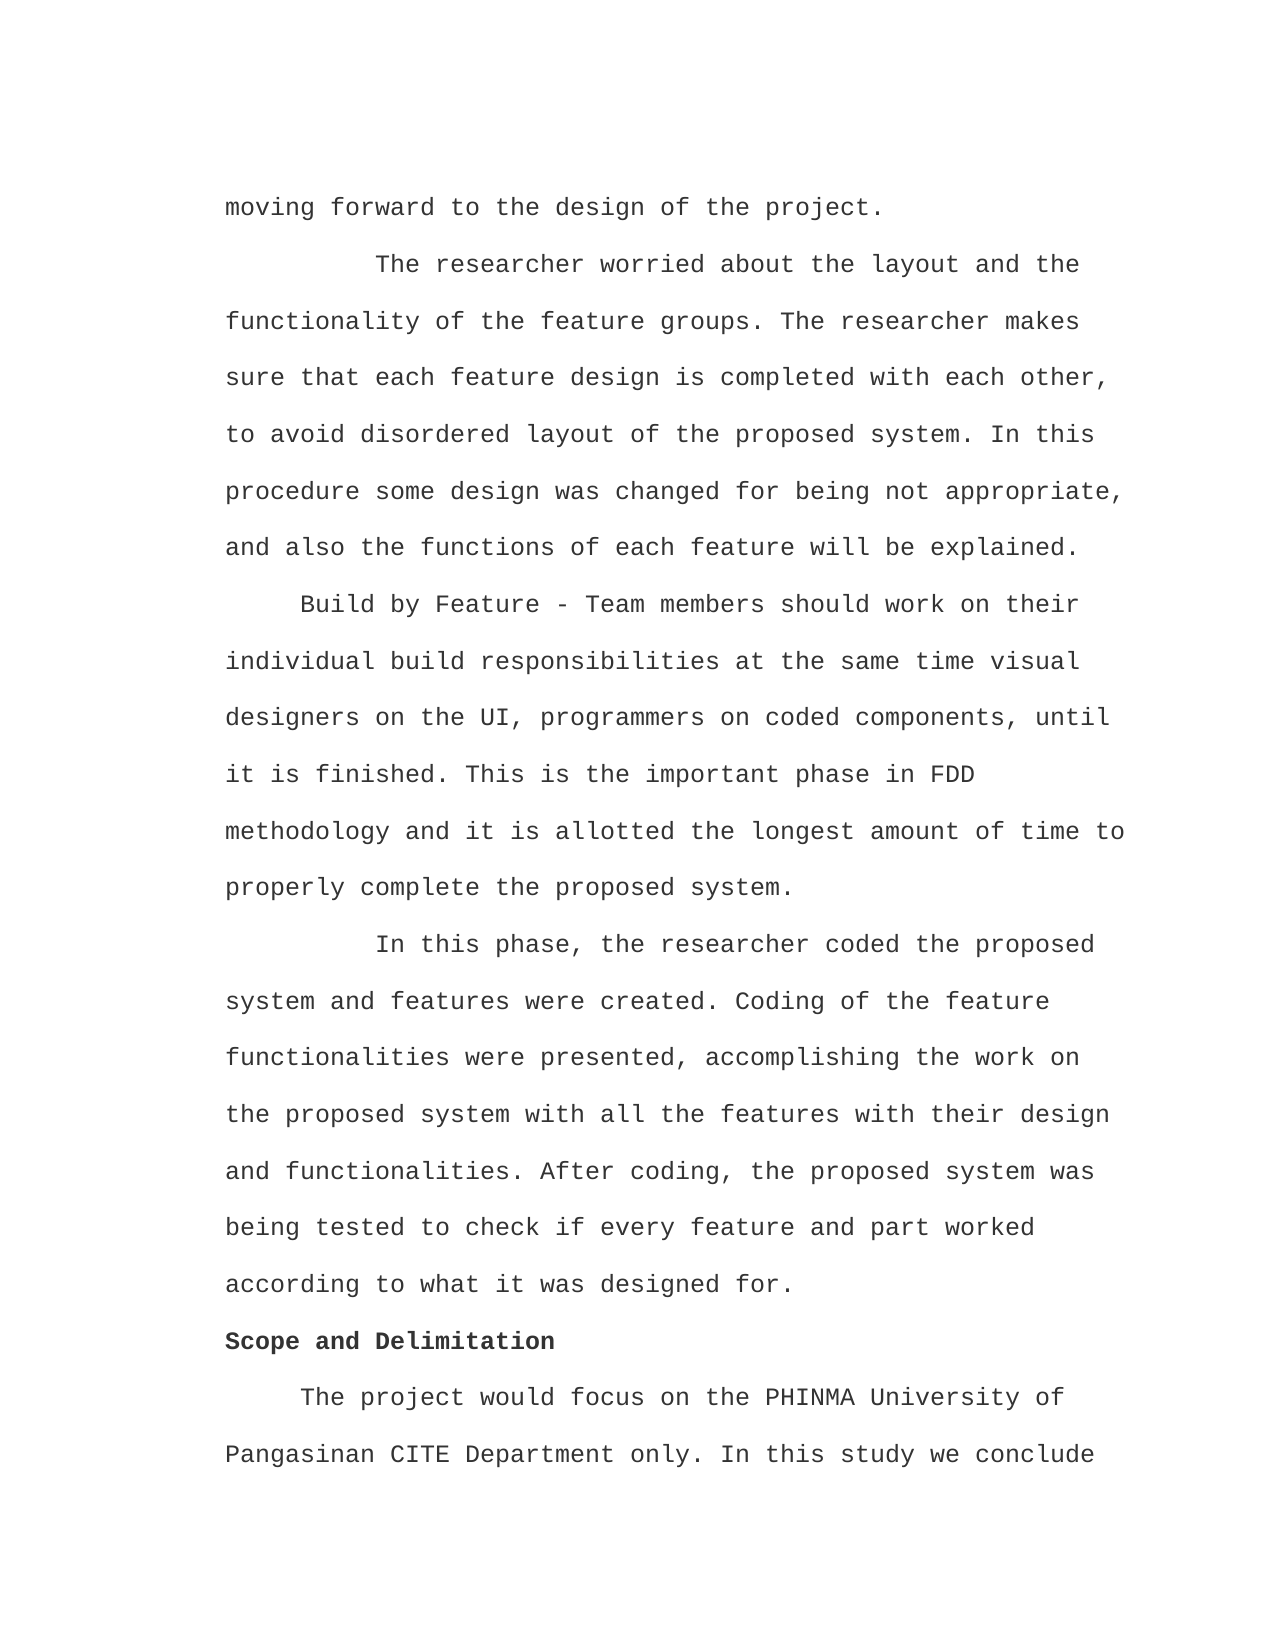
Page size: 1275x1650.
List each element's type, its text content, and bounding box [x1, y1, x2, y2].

subtitle Scope and Delimitation [225, 1328, 1125, 1357]
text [225, 195, 1125, 223]
text In this phase, the researcher coded the proposed system and features were created. Coding of the feature functionalities were presented, accomplishing the work on the proposed system with all the features with their design and functionalities. After coding, the proposed system was being tested to check if every feature and part worked according to what it was designed for. [225, 932, 1125, 1300]
text Build by Feature - Team members should work on their individual build responsibilities at the same time visual designers on the UI, programmers on coded components, until it is finished. This is the important phase in FDD methodology and it is allotted the longest amount of time to properly complete the proposed system. [225, 592, 1125, 903]
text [225, 1385, 1125, 1470]
text The researcher worried about the layout and the functionality of the feature groups. The researcher makes sure that each feature design is completed with each other, to avoid disordered layout of the proposed system. In this procedure some design was changed for being not appropriate, and also the functions of each feature will be explained. [225, 252, 1125, 563]
